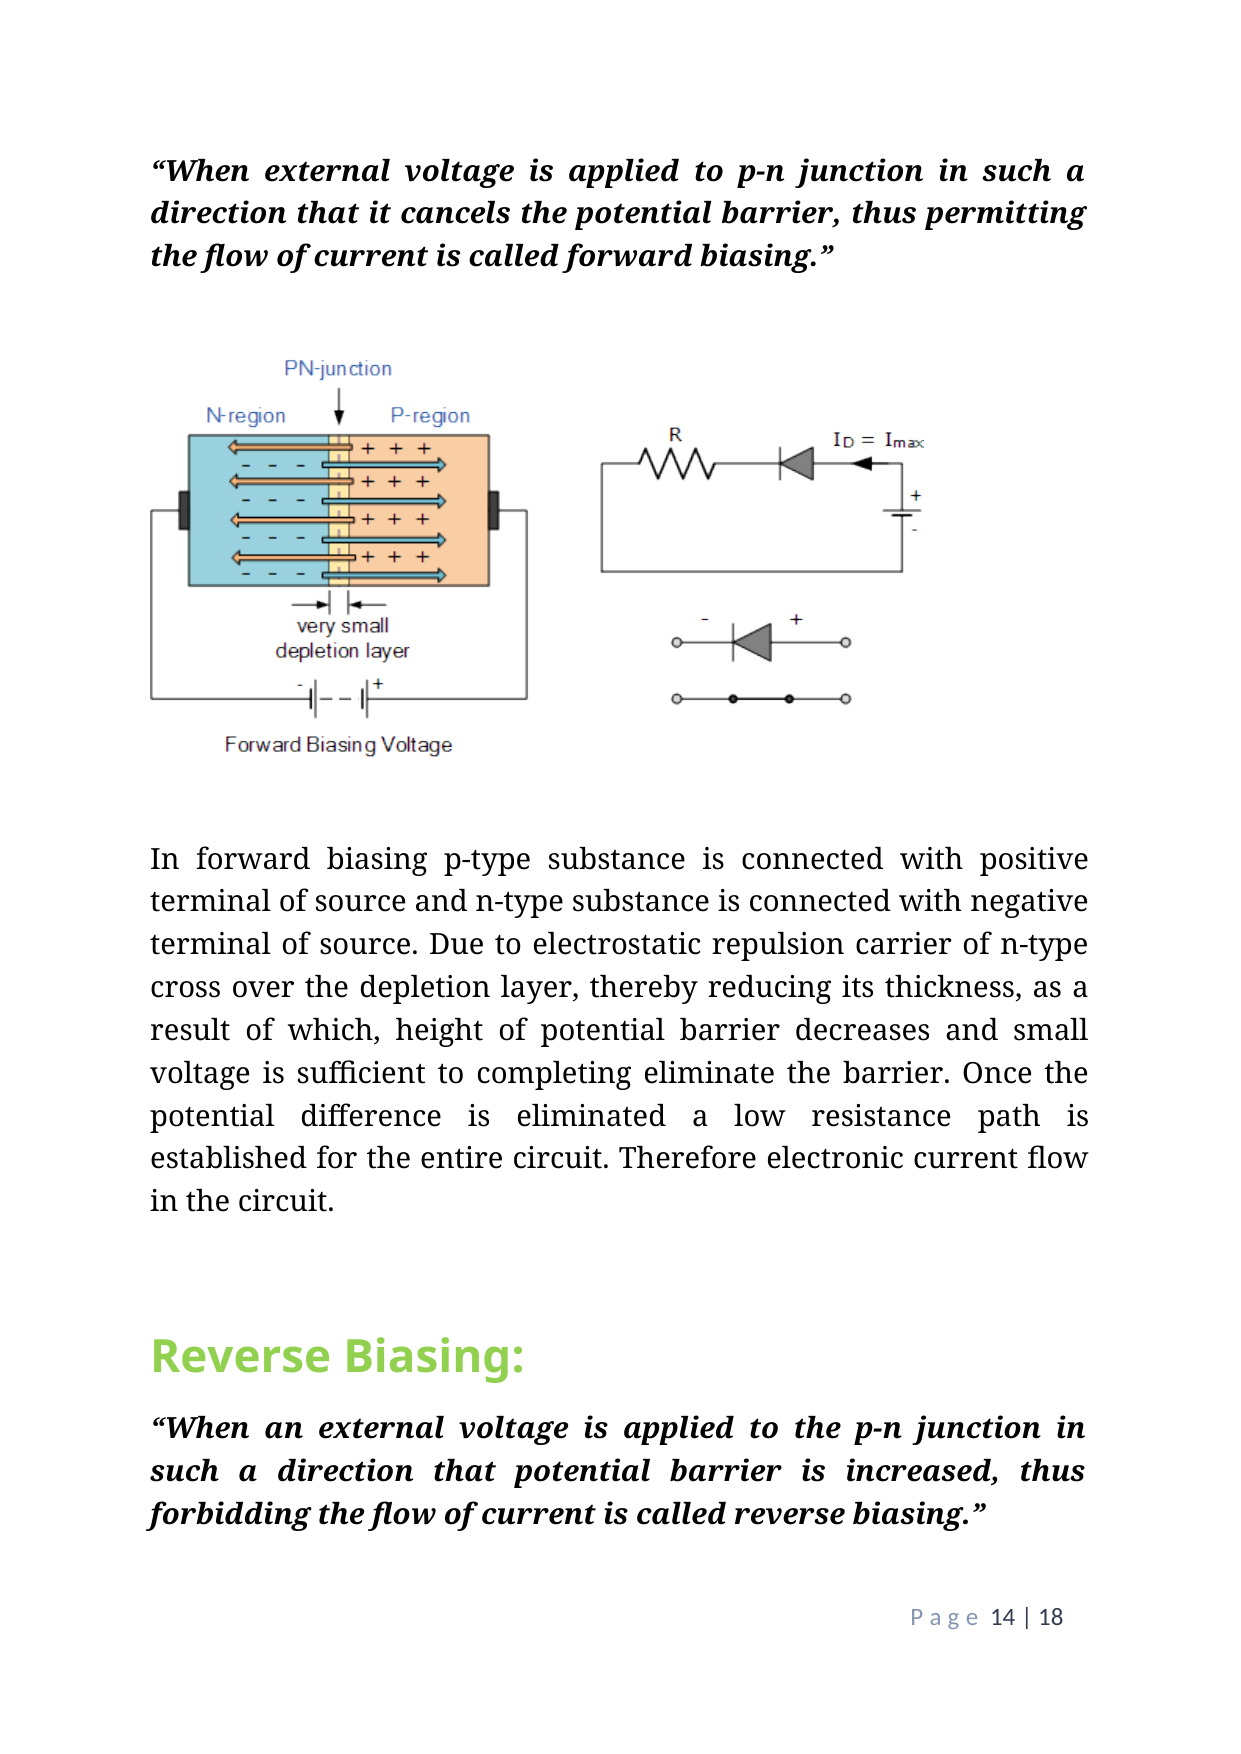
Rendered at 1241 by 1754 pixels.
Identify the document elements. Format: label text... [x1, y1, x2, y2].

text Reverse Biasing: [150, 1324, 1090, 1386]
picture [150, 354, 924, 760]
text In forward biasing p-type substance is connected with positive terminal of source and n-type substance is connected with negative terminal of source. Due to electrostatic repulsion carrier of n-type cross over the depletion layer, thereby reducing its thickness, as a result of which, height of potential barrier decreases and small voltage is sufficient to completing eliminate the barrier. Once the potential difference is eliminated a low resistance path is established for the entire circuit. Therefore electronic current flow in the circuit. [150, 838, 1090, 1220]
text “When an external voltage is applied to the p-n junction in such a direction that potential barrier is increased, thus forbidding the flow of current is called reverse biasing.” [150, 1408, 1090, 1533]
text “When external voltage is applied to p-n junction in such a direction that it cancels the potential barrier, thus permitting the flow of current is called forward biasing.” [150, 150, 1090, 275]
